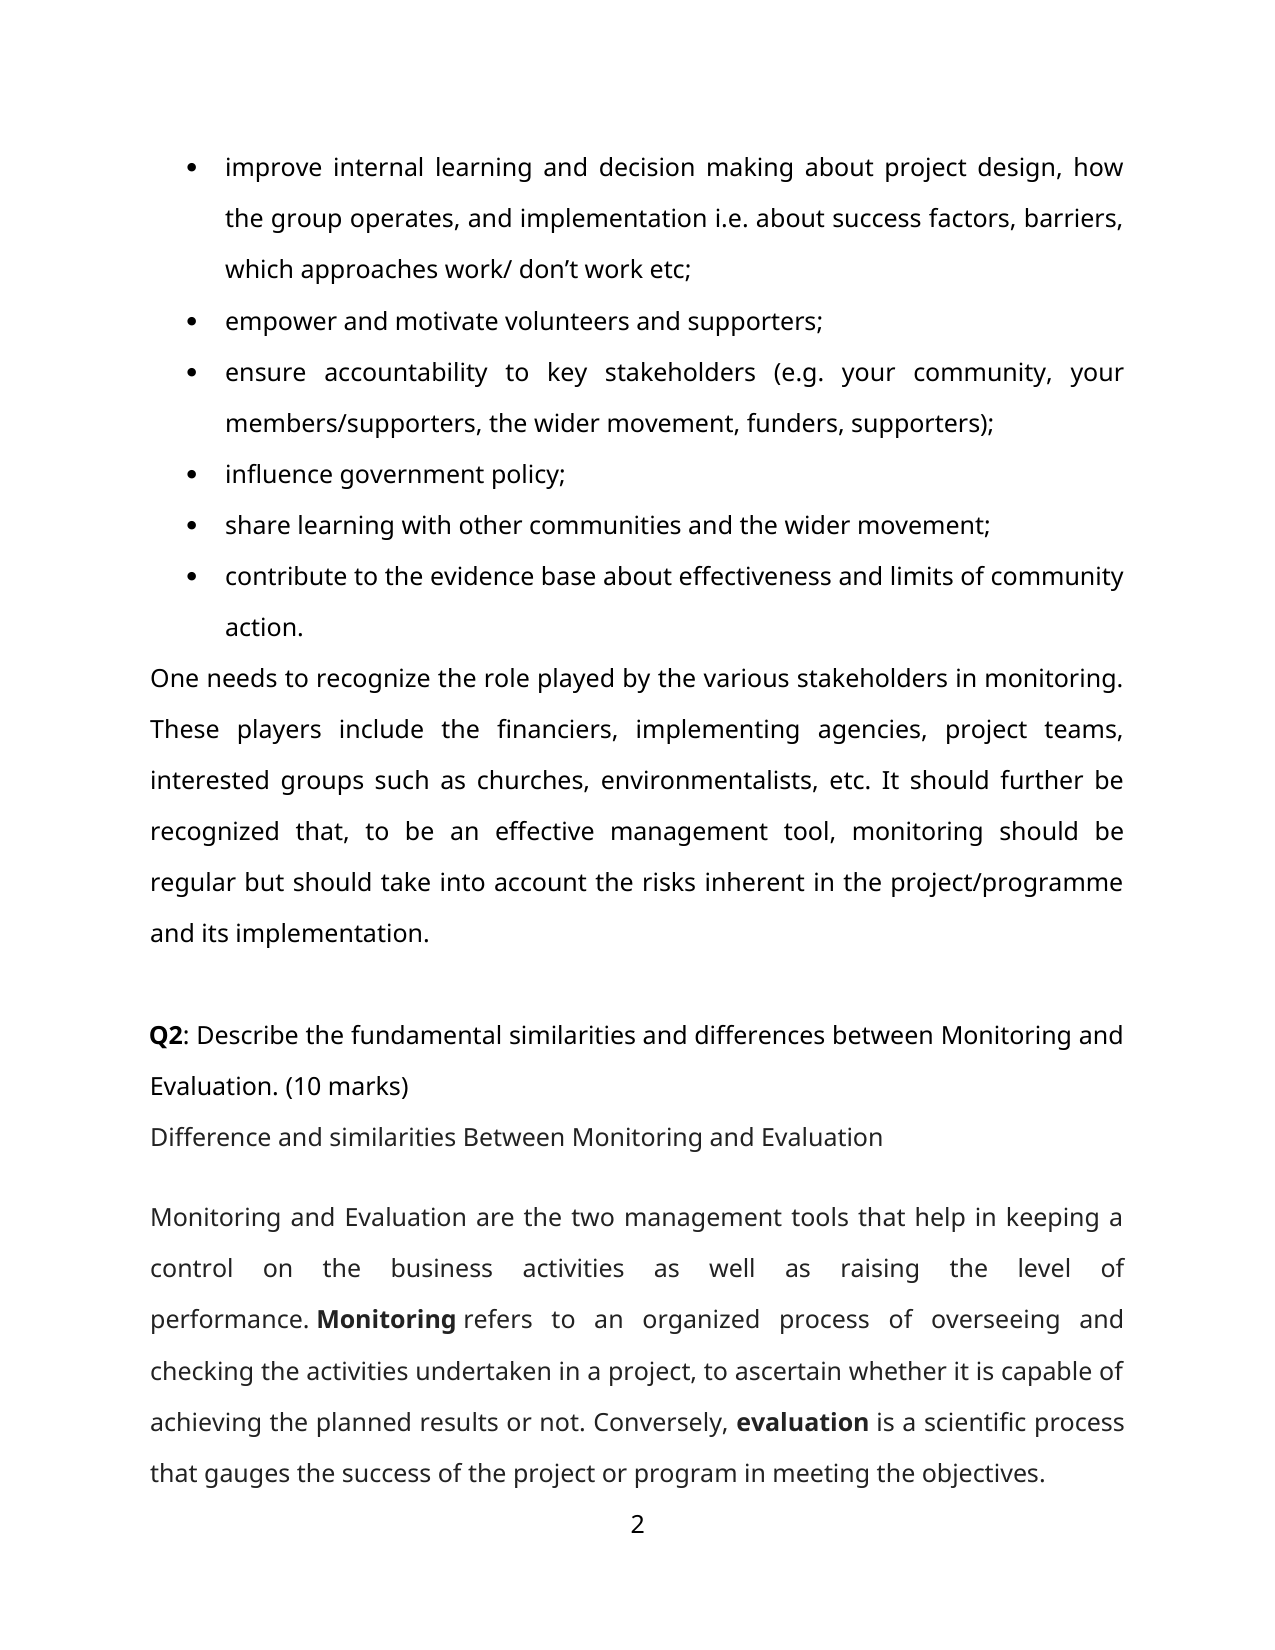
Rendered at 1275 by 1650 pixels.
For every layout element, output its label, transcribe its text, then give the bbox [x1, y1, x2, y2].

list share learning with other communities and the wider movement; [187, 507, 1125, 541]
text Difference and similarities Between Monitoring and Evaluation [150, 1120, 1125, 1154]
list improve internal learning and decision making about project design, how the group operates, and implementation i.e. about success factors, barriers, which approaches work/ don’t work etc; [187, 150, 1125, 286]
list ensure accountability to key stakeholders (e.g. your community, your members/supporters, the wider movement, funders, supporters); [187, 354, 1125, 439]
list empower and motivate volunteers and supporters; [187, 303, 1125, 337]
list contribute to the evidence base about effectiveness and limits of community action. [187, 558, 1125, 643]
list One needs to recognize the role played by the various stakeholders in monitoring. These players include the financiers, implementing agencies, project teams, interested groups such as churches, environmentalists, etc. It should further be recognized that, to be an effective management tool, monitoring should be regular but should take into account the risks inherent in the project/programme and its implementation. [150, 660, 1125, 950]
list influence government policy; [187, 456, 1125, 490]
text Monitoring and Evaluation are the two management tools that help in keeping a control on the business activities as well as raising the level of performance. Monitoring refers to an organized process of overseeing and checking the activities undertaken in a project, to ascertain whether it is capable of achieving the planned results or not. Conversely, evaluation is a scientific process that gauges the success of the project or program in meeting the objectives. [150, 1200, 1125, 1489]
text Q2: Describe the fundamental similarities and differences between Monitoring and Evaluation. (10 marks) [148, 1018, 1125, 1103]
